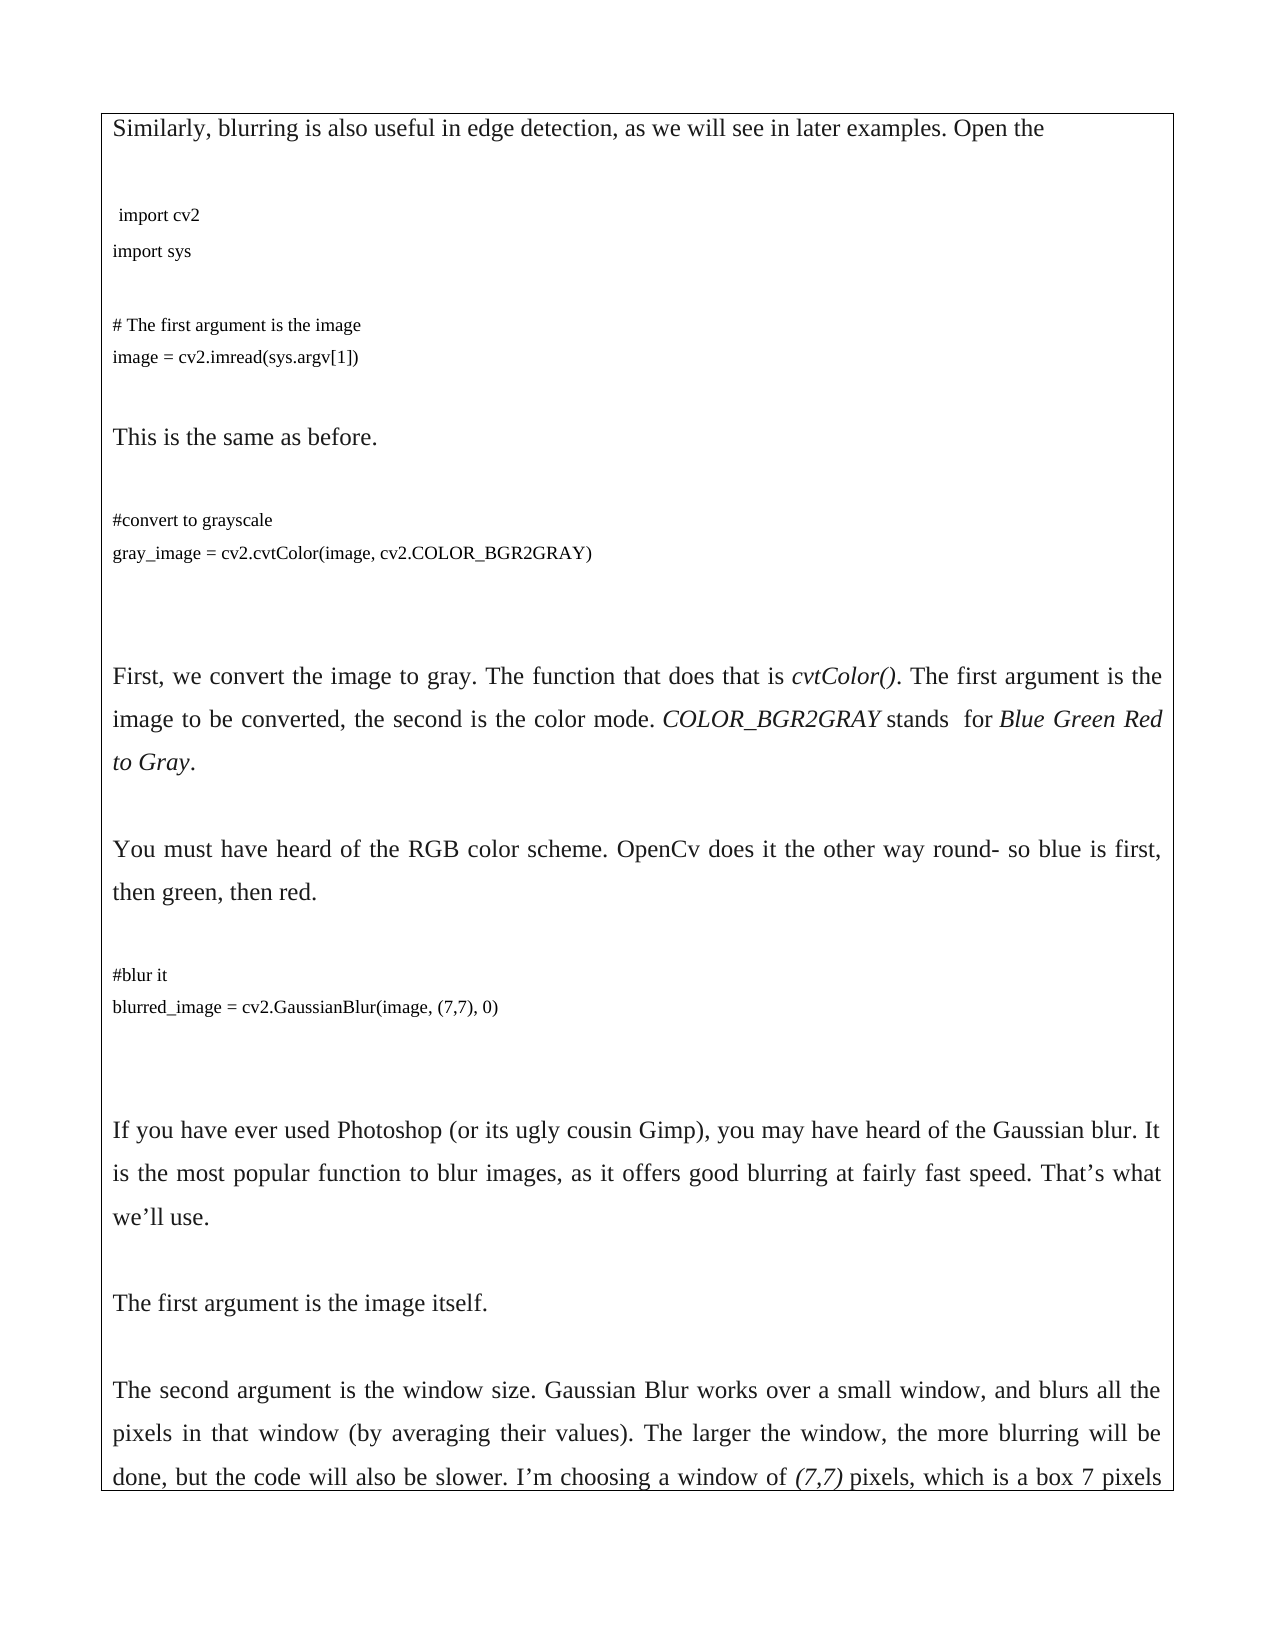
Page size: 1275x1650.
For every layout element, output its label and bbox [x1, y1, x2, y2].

table_cell [102, 114, 1173, 1490]
